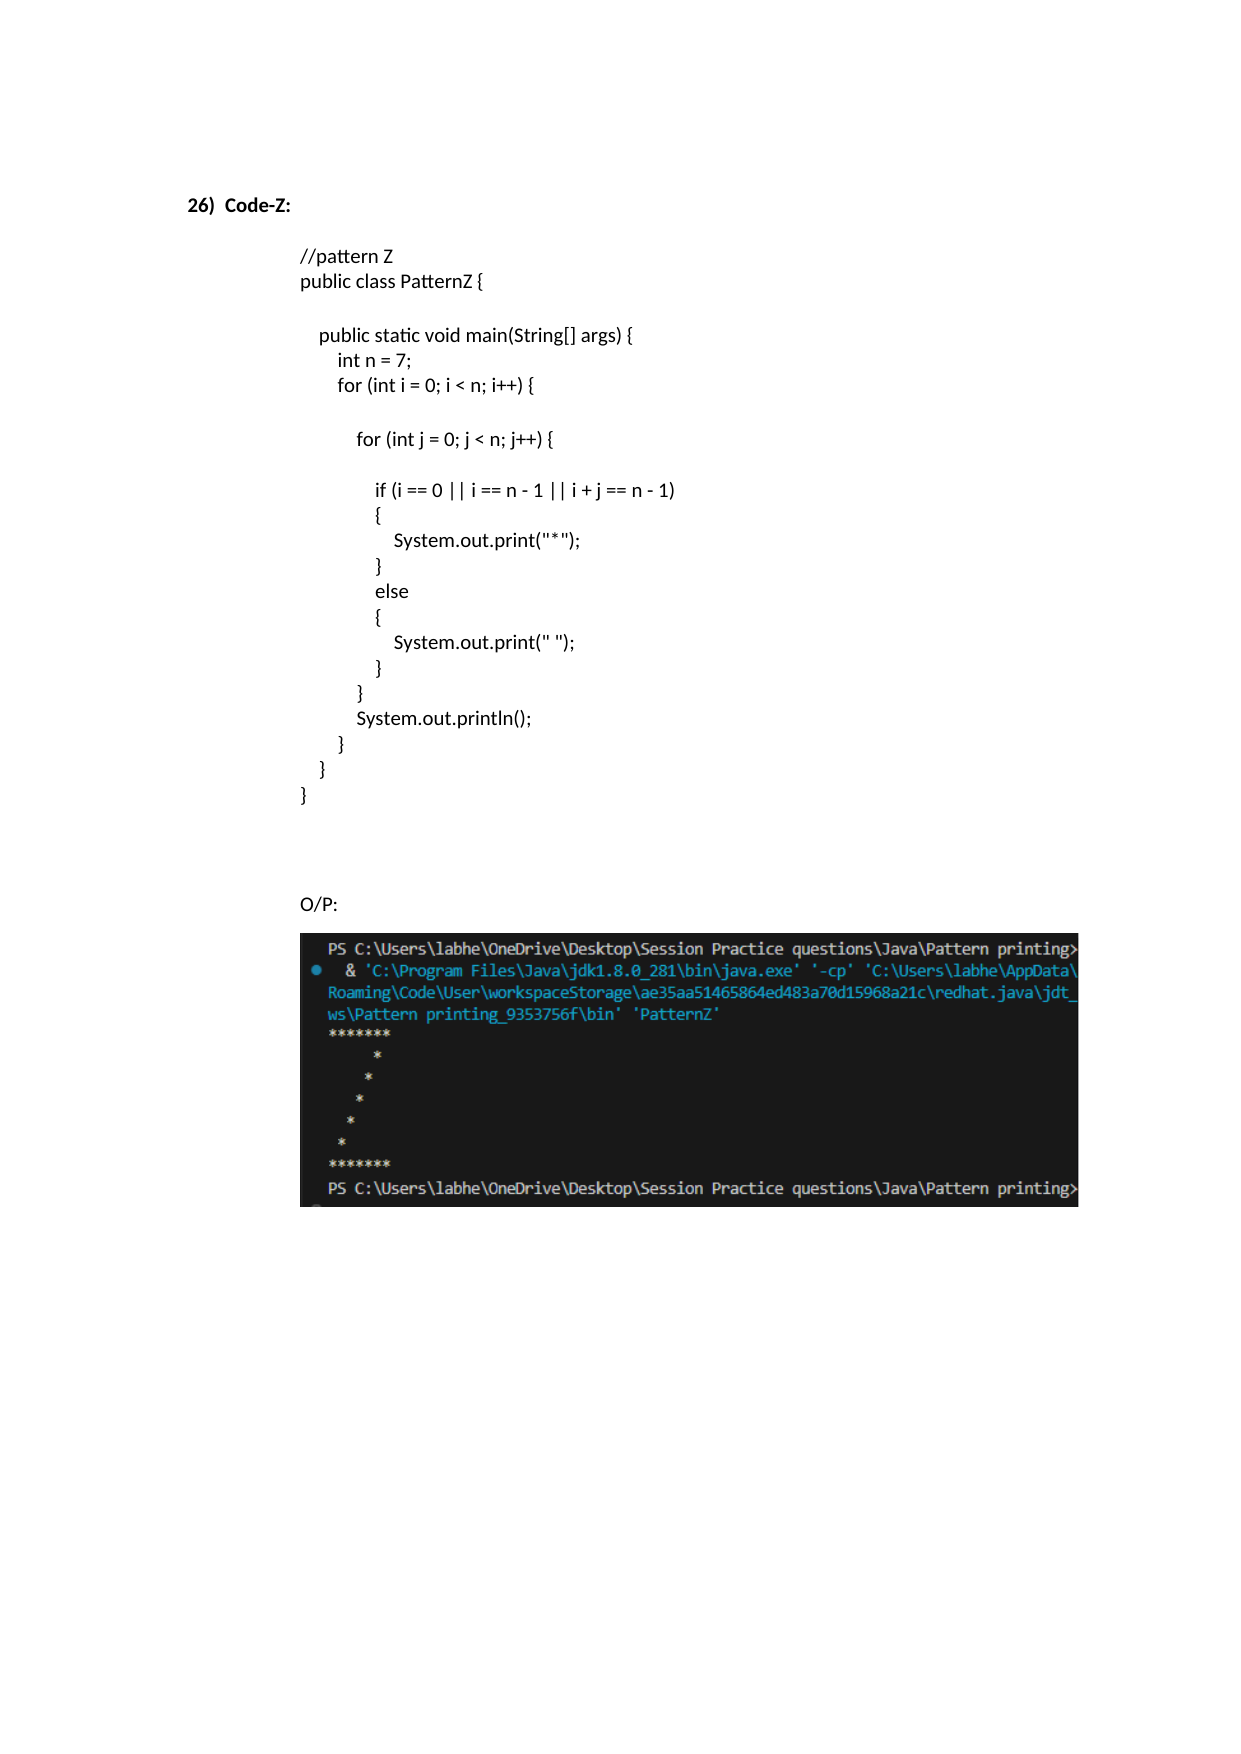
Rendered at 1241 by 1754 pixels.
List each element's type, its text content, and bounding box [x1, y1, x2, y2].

list System.out.print(" "); [300, 629, 1090, 655]
list { [300, 604, 1090, 629]
list System.out.print("*"); [300, 528, 1090, 553]
list int n = 7; [300, 347, 1090, 373]
list } [300, 731, 1090, 756]
list //pattern Z [300, 243, 1090, 268]
list for (int i = 0; i < n; i++) { [300, 373, 1090, 398]
list System.out.println(); [300, 706, 1090, 731]
list if (i == 0 || i == n - 1 || i + j == n - 1) [300, 477, 1090, 502]
list { [300, 502, 1090, 528]
list public class PatternZ { [300, 268, 1090, 294]
picture [300, 933, 1079, 1207]
list Code-Z: [187, 192, 1090, 217]
list } [300, 756, 1090, 782]
list } [300, 782, 1090, 807]
list } [300, 553, 1090, 578]
list } [300, 680, 1090, 706]
list public static void main(String[] args) { [300, 322, 1090, 347]
list else [300, 578, 1090, 604]
list } [300, 655, 1090, 680]
text O/P: [150, 891, 1090, 917]
list for (int j = 0; j < n; j++) { [300, 426, 1090, 451]
